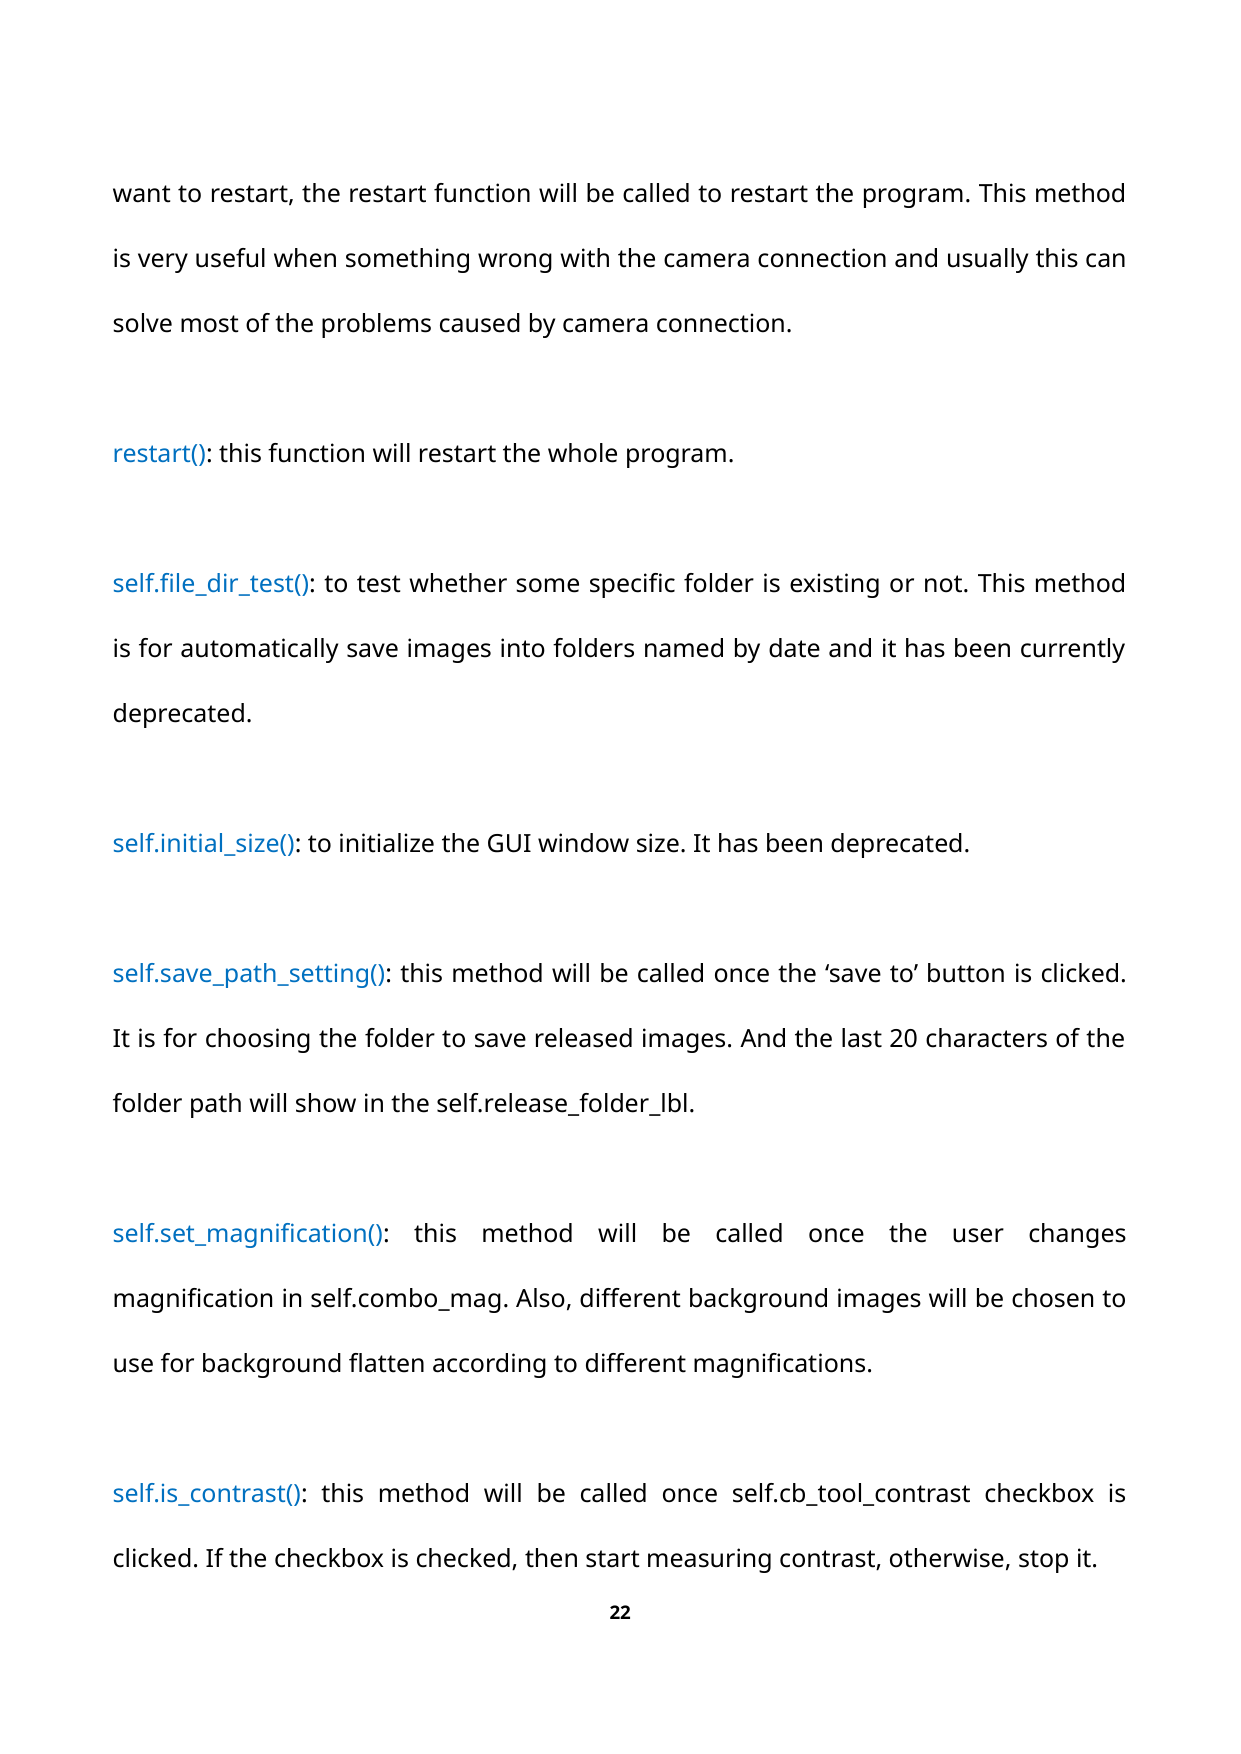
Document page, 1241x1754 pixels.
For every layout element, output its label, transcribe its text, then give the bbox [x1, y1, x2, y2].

text self.save_path_setting(): this method will be called once the ‘save to’ button is clicked. It is for choosing the folder to save released images. And the last 20 characters of the folder path will show in the self.release_folder_lbl. [112, 940, 1128, 1135]
text self.set_magnification(): this method will be called once the user changes magnification in self.combo_mag. Also, different background images will be chosen to use for background flatten according to different magnifications. [112, 1200, 1128, 1395]
text restart(): this function will restart the whole program. [112, 420, 1128, 485]
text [112, 160, 1128, 355]
text self.initial_size(): to initialize the GUI window size. It has been deprecated. [112, 810, 1128, 875]
text self.is_contrast(): this method will be called once self.cb_tool_contrast checkbox is clicked. If the checkbox is checked, then start measuring contrast, otherwise, stop it. [112, 1460, 1128, 1590]
text self.file_dir_test(): to test whether some specific folder is existing or not. This method is for automatically save images into folders named by date and it has been currently deprecated. [112, 550, 1128, 745]
